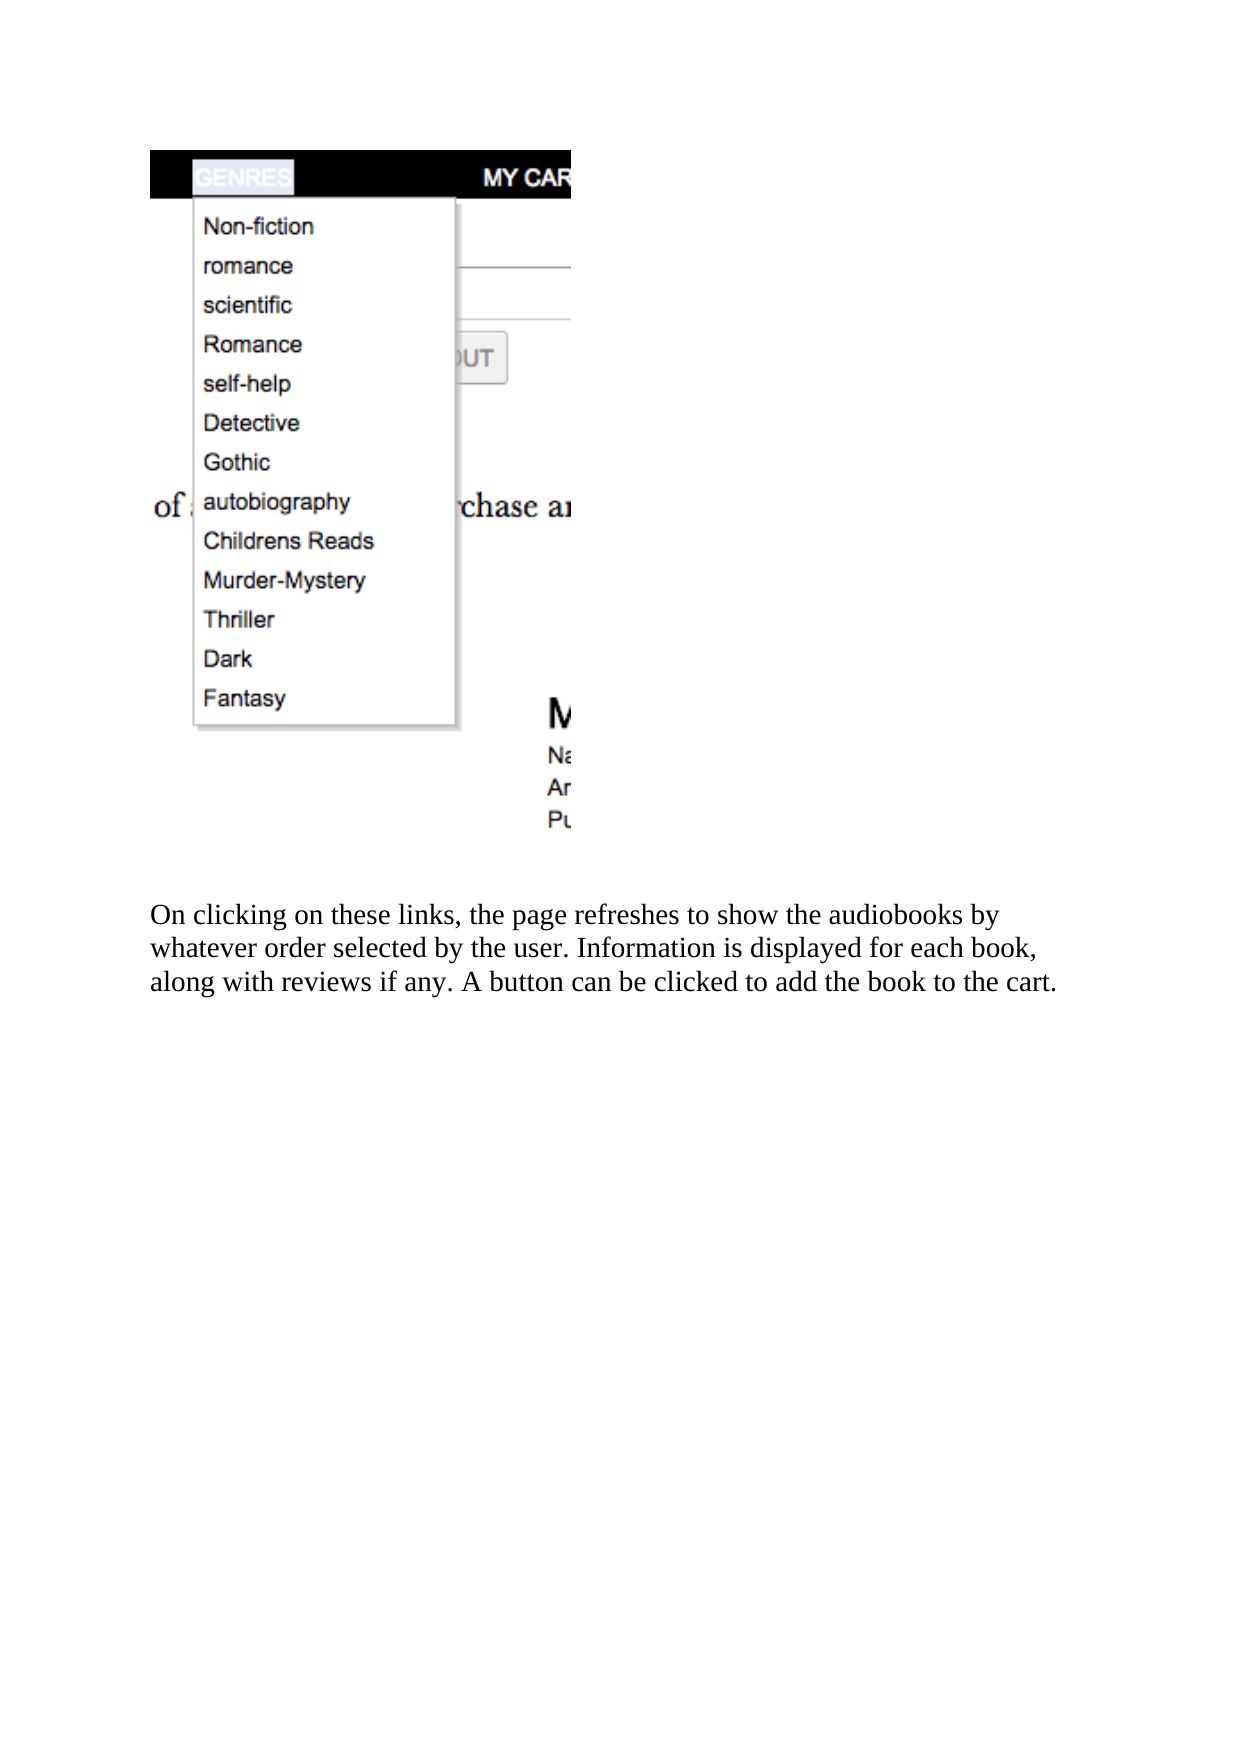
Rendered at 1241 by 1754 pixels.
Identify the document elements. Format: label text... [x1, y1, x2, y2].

picture [150, 150, 571, 830]
text On clicking on these links, the page refreshes to show the audiobooks by whatever order selected by the user. Information is displayed for each book, along with reviews if any. A button can be clicked to add the book to the cart. [150, 897, 1090, 997]
